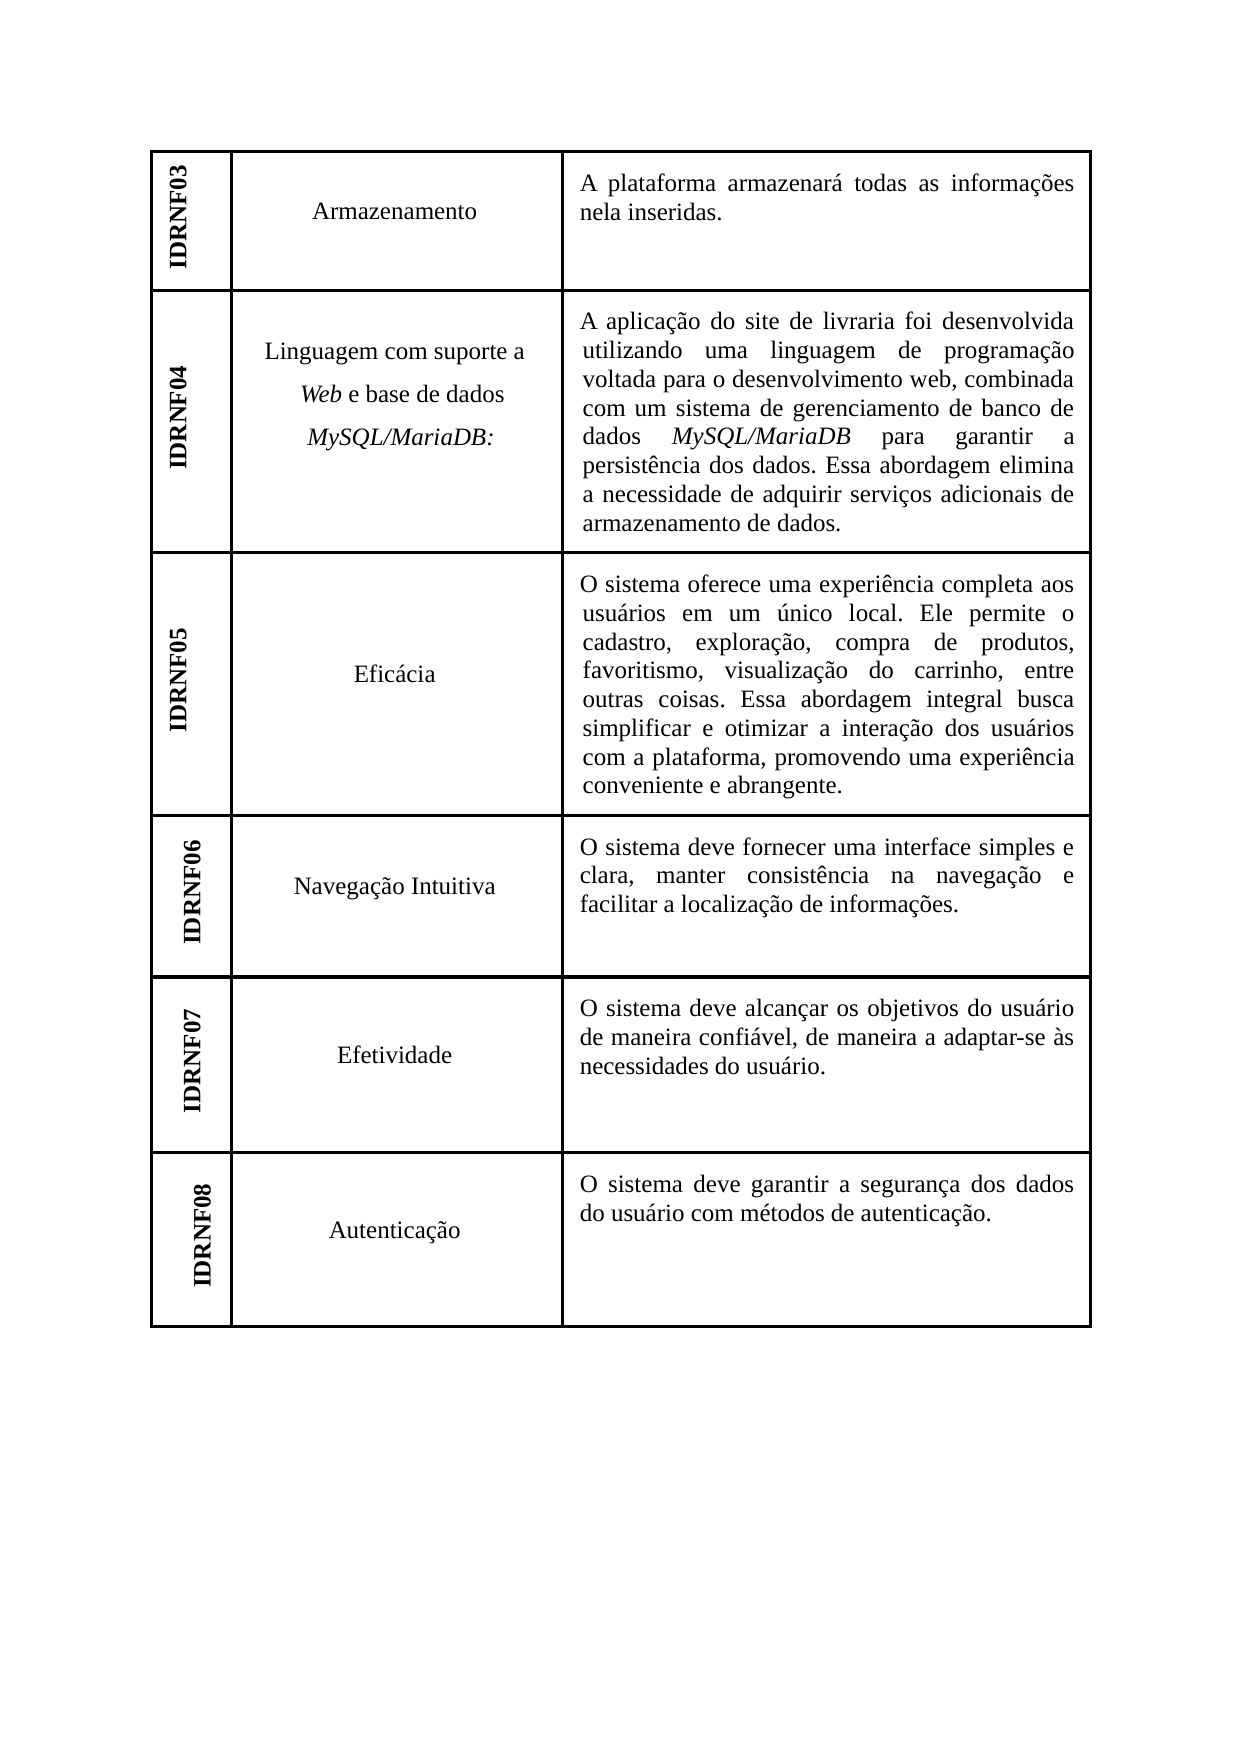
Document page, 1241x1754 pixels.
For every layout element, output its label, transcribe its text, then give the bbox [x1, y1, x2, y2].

table_cell A plataforma armazenará todas as informações nela inseridas. [564, 153, 1089, 288]
table_cell O sistema oferece uma experiência completa aos usuários em um único local. Ele permite o cadastro, exploração, compra de produtos, favoritismo, visualização do carrinho, entre outras coisas. Essa abordagem integral busca simplificar e otimizar a interação dos usuários com a plataforma, promovendo uma experiência conveniente e abrangente. [564, 554, 1089, 814]
table_cell Eficácia [233, 554, 561, 814]
table_cell IDRNF05 [153, 554, 230, 814]
table_cell IDRNF03 [153, 153, 230, 288]
table_cell Efetividade [233, 979, 561, 1151]
table_cell IDRNF06 [153, 817, 230, 975]
table_cell Linguagem com suporte a Web e base de dados MySQL/MariaDB: [233, 292, 561, 551]
table_cell IDRNF04 [153, 292, 230, 551]
table_cell IDRNF07 [153, 979, 230, 1151]
table_cell A aplicação do site de livraria foi desenvolvida utilizando uma linguagem de programação voltada para o desenvolvimento web, combinada com um sistema de gerenciamento de banco de dados MySQL/MariaDB para garantir a persistência dos dados. Essa abordagem elimina a necessidade de adquirir serviços adicionais de armazenamento de dados. [564, 292, 1089, 551]
table_cell O sistema deve garantir a segurança dos dados do usuário com métodos de autenticação. [564, 1154, 1089, 1325]
table_cell O sistema deve fornecer uma interface simples e clara, manter consistência na navegação e facilitar a localização de informações. [564, 817, 1089, 975]
table_cell Navegação Intuitiva [233, 817, 561, 975]
table_cell Autenticação [233, 1154, 561, 1325]
table_cell IDRNF08 [153, 1154, 230, 1325]
table_cell O sistema deve alcançar os objetivos do usuário de maneira confiável, de maneira a adaptar-se às necessidades do usuário. [564, 979, 1089, 1151]
table_cell Armazenamento [233, 153, 561, 288]
